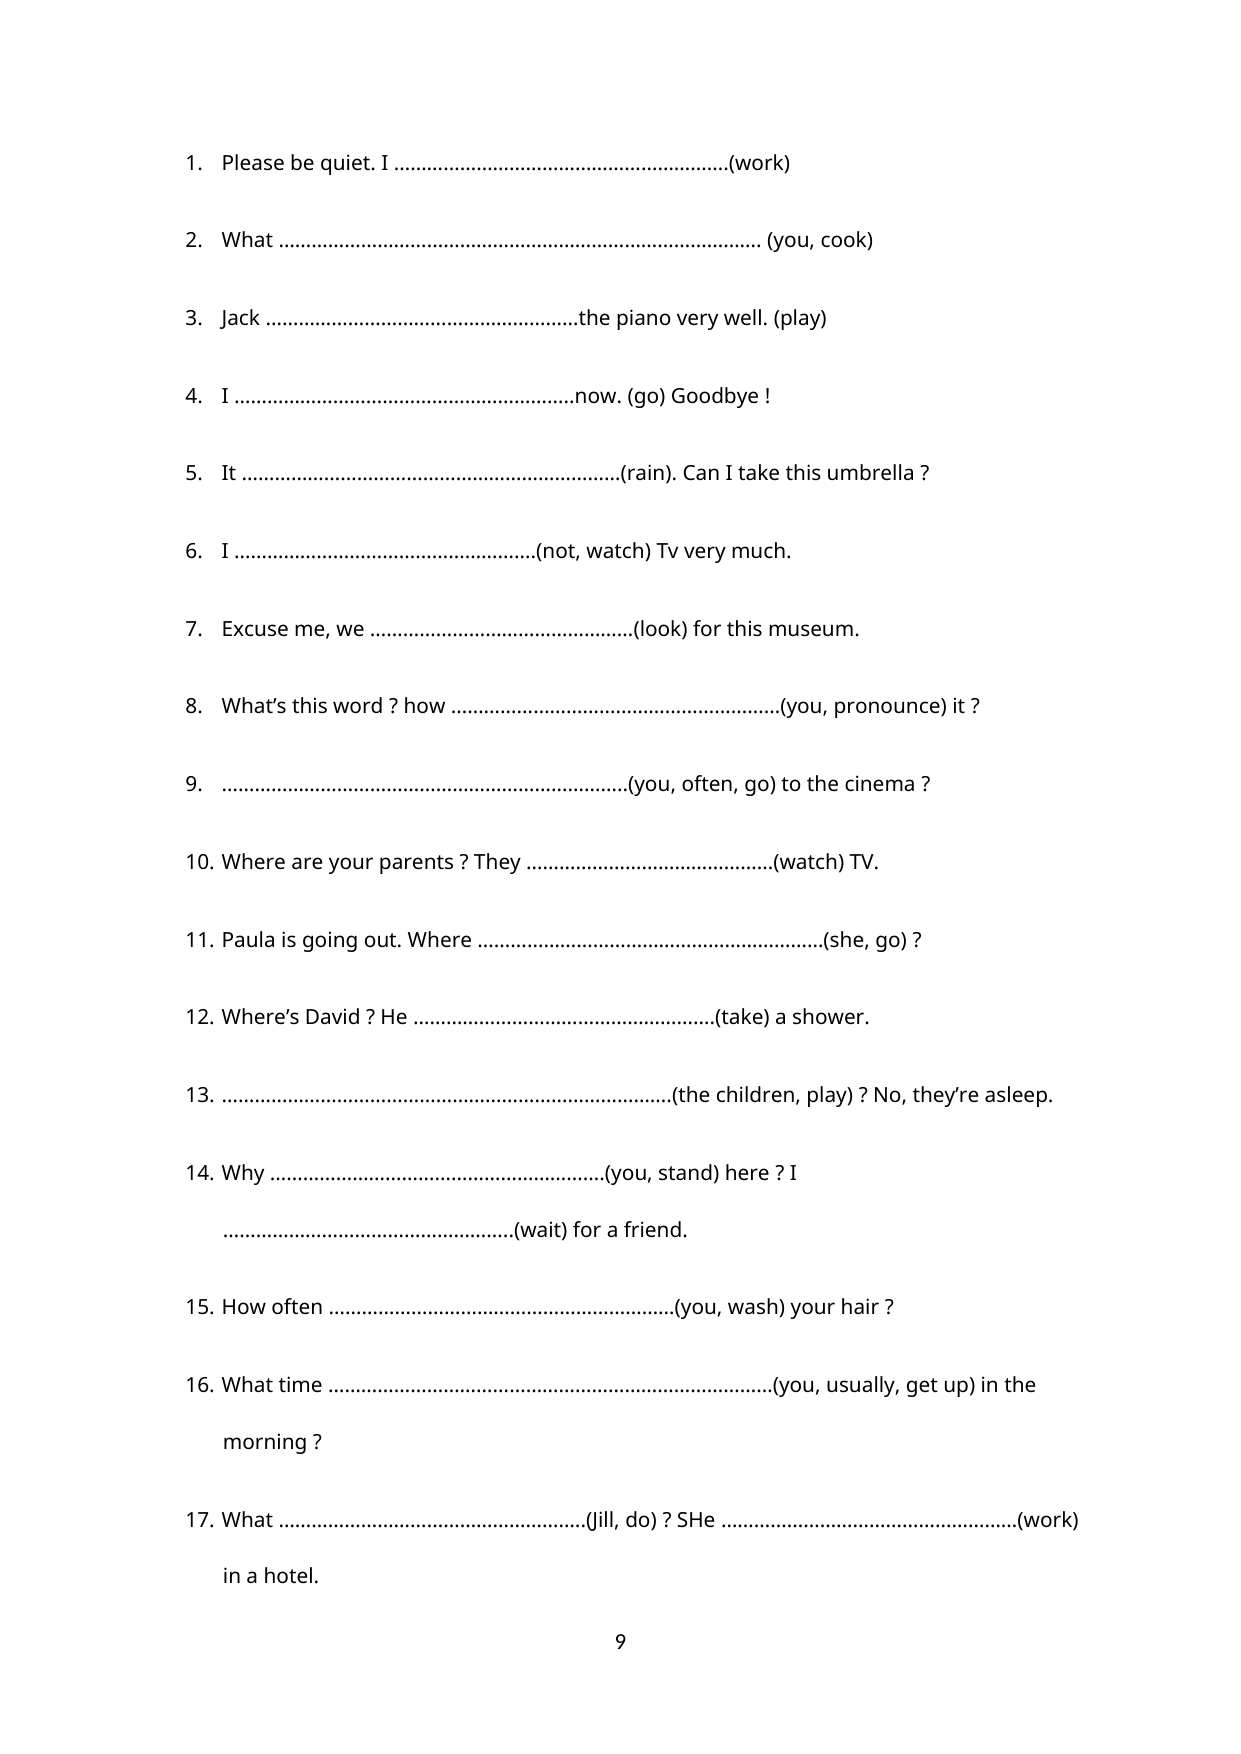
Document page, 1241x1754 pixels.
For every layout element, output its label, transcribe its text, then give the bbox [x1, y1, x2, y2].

list I ……………………………………………………..now. (go) Goodbye ! [185, 381, 1093, 409]
list How often ………………………………………………………(you, wash) your hair ? [185, 1292, 1093, 1321]
list Please be quiet. I …………………………………………………….(work) [185, 148, 1093, 176]
list Where’s David ? He ……………………………………………….(take) a shower. [185, 1002, 1093, 1031]
list What time ………………………………………………………………………(you, usually, get up) in the morning ? [185, 1370, 1093, 1455]
list What’s this word ? how ……………………………………………………(you, pronounce) it ? [185, 692, 1093, 720]
list What ………………………………………………..(Jill, do) ? SHe ………………………………………………(work) in a hotel. [185, 1505, 1093, 1590]
list Paula is going out. Where ………………………………………………………(she, go) ? [185, 925, 1093, 953]
list Why …………………………………………………….(you, stand) here ? I ……………………………………………..(wait) for a friend. [185, 1158, 1093, 1243]
list Excuse me, we …………………………………………(look) for this museum. [185, 614, 1093, 642]
list What ……………………………………………………………………………. (you, cook) [185, 225, 1093, 254]
list ……………………………………………………………………….(the children, play) ? No, they’re asleep. [185, 1080, 1093, 1108]
list I ……………………………………………….(not, watch) Tv very much. [185, 536, 1093, 564]
list It ……………………………………………………………(rain). Can I take this umbrella ? [185, 458, 1093, 487]
list Where are your parents ? They ………………………………………(watch) TV. [185, 847, 1093, 875]
list ………………………………………………………………..(you, often, go) to the cinema ? [185, 769, 1093, 798]
list Jack …………………………………………………the piano very well. (play) [185, 303, 1093, 331]
